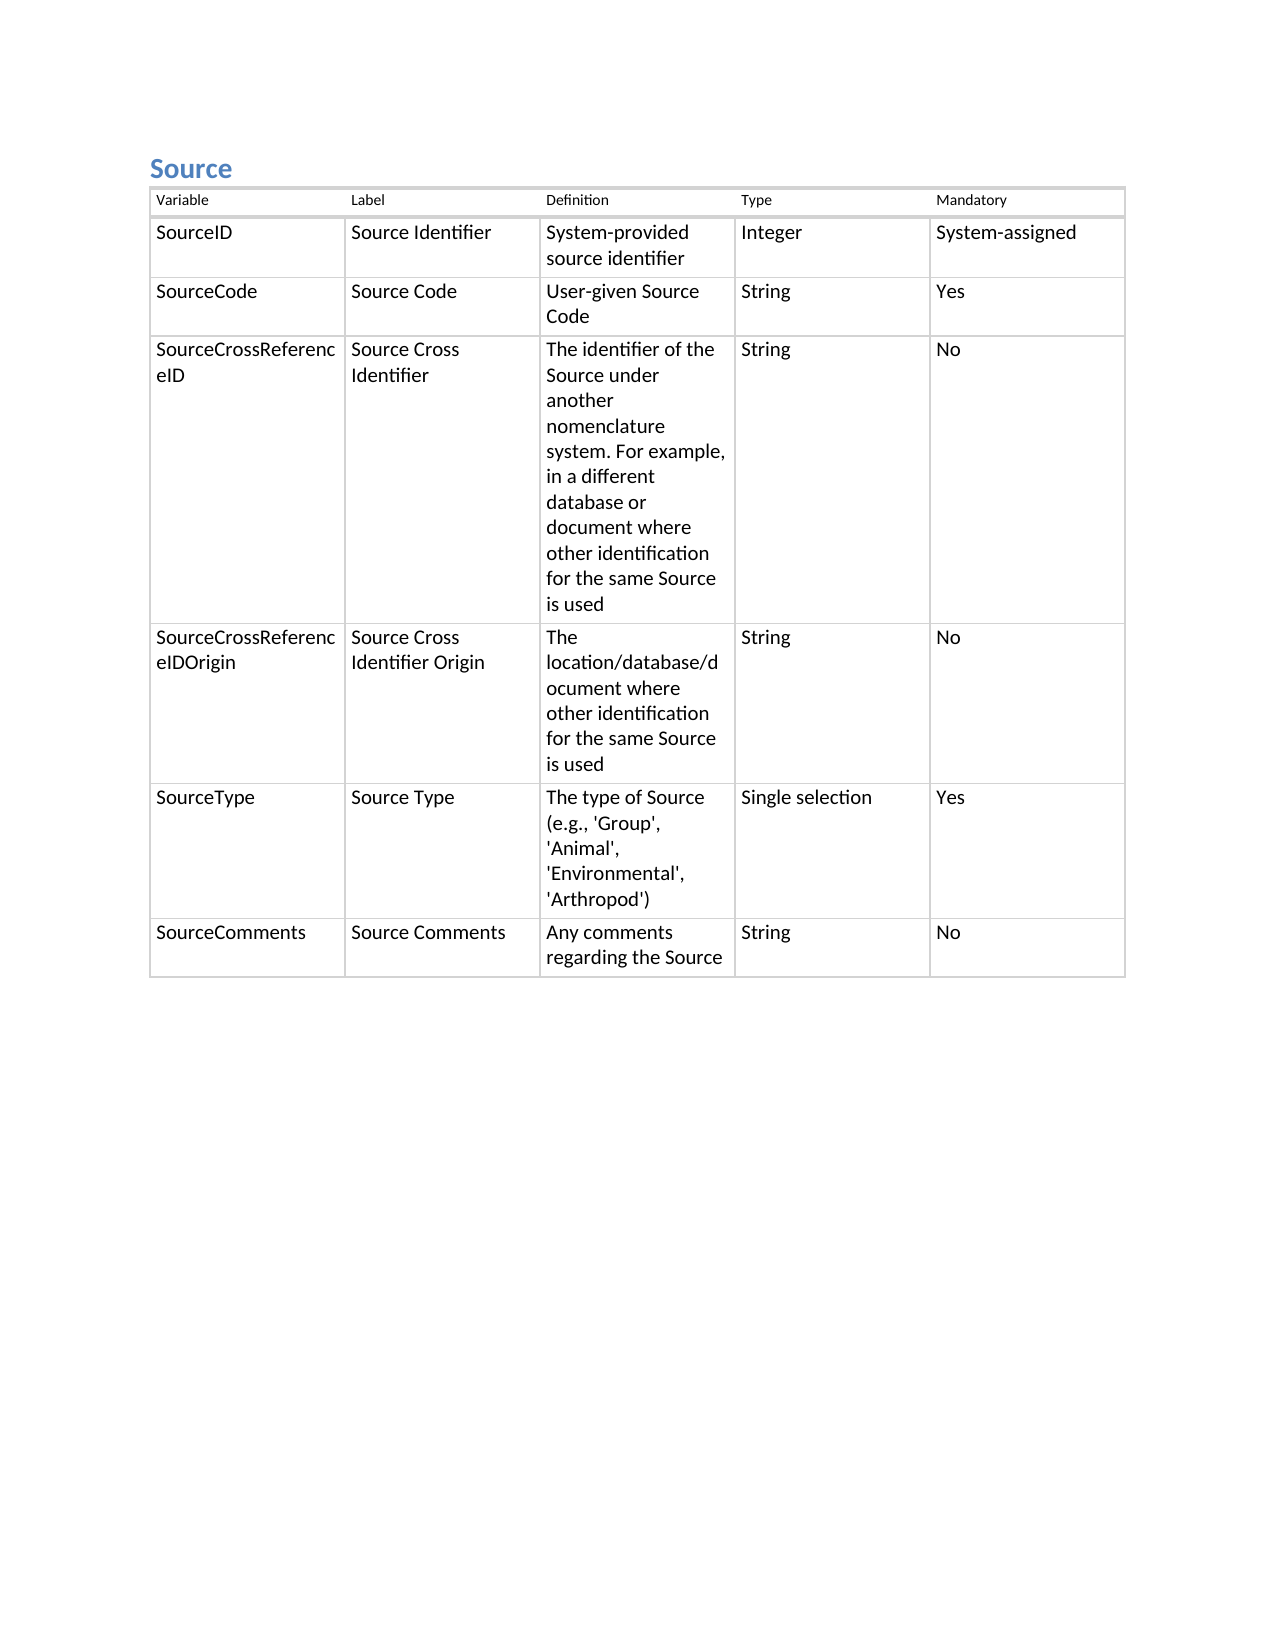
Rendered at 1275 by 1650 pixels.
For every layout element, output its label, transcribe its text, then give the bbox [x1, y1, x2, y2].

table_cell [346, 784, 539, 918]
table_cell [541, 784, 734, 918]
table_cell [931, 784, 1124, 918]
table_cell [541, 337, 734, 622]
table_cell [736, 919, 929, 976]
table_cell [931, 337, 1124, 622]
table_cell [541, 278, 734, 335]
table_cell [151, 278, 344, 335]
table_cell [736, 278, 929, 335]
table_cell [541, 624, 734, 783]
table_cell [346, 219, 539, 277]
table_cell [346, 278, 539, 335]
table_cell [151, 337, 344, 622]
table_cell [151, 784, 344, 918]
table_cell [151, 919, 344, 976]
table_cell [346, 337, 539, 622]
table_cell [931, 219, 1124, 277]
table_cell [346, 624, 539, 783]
subtitle Source [150, 150, 1125, 186]
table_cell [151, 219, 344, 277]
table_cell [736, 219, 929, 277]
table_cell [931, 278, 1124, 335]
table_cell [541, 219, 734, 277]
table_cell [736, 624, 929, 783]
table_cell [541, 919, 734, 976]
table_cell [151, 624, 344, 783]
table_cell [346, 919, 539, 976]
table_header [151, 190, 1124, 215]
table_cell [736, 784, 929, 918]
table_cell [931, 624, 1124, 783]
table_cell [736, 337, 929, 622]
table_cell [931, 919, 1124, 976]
